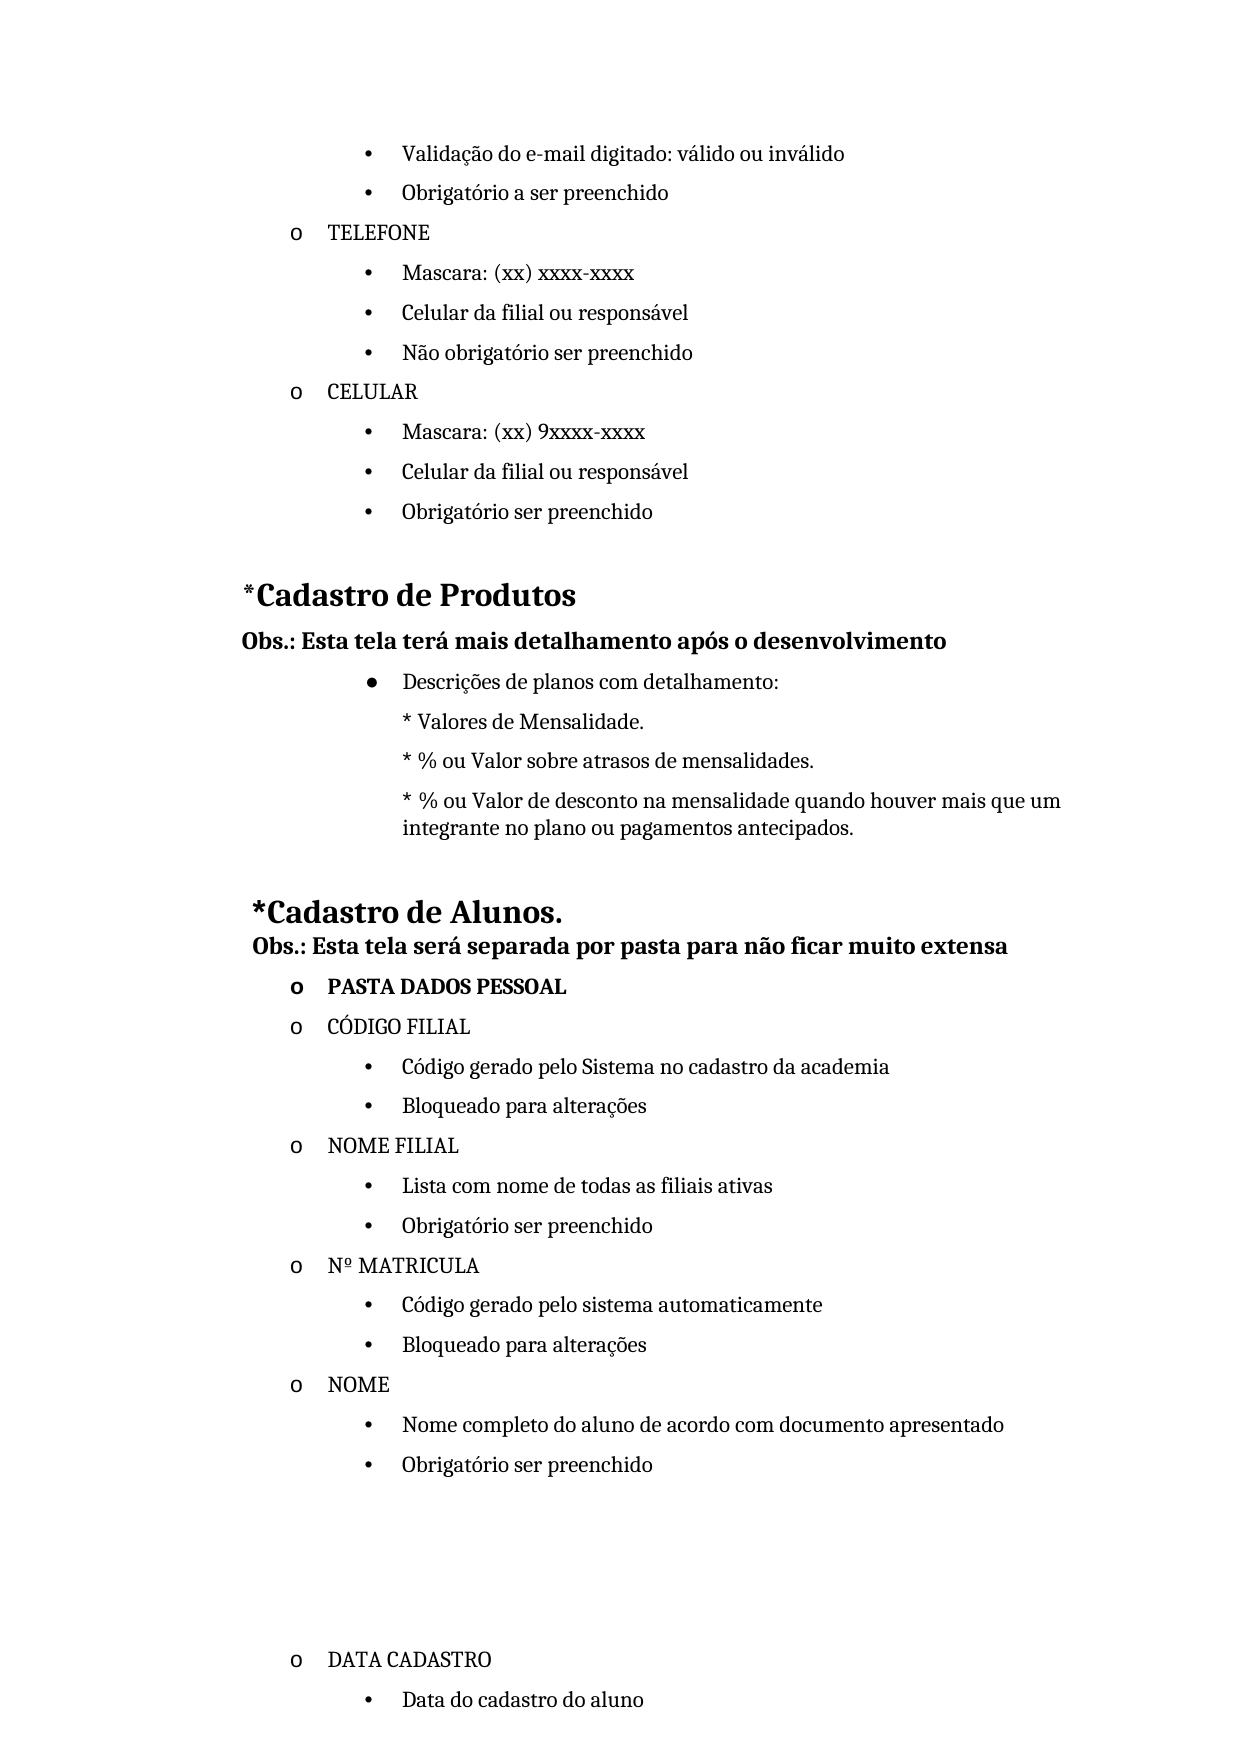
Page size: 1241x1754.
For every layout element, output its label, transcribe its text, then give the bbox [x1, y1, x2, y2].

list Mascara: (xx) 9xxxx-xxxx [364, 418, 1076, 445]
list Data do cadastro do aluno [364, 1686, 1076, 1713]
list Validação do e-mail digitado: válido ou inválido [364, 139, 1076, 167]
list Obrigatório ser preenchido [364, 498, 1076, 525]
list Obrigatório ser preenchido [364, 1451, 1076, 1478]
list Código gerado pelo Sistema no cadastro da academia [364, 1053, 1076, 1080]
list DATA CADASTRO [290, 1646, 1076, 1673]
list Não obrigatório ser preenchido [364, 338, 1076, 366]
list Cadastro de Alunos. [252, 892, 1076, 932]
list TELEFONE [290, 219, 1076, 246]
list NOME FILIAL [290, 1132, 1076, 1159]
list % ou Valor de desconto na mensalidade quando houver mais que um integrante no plano ou pagamentos antecipados. [402, 787, 1063, 841]
list Bloqueado para alterações [364, 1092, 1076, 1119]
list Celular da filial ou responsável [364, 458, 1076, 485]
text *Cadastro de Produtos [242, 576, 1076, 614]
list Valores de Mensalidade. [402, 708, 1076, 735]
list NOME [290, 1371, 1076, 1398]
list CÓDIGO FILIAL [290, 1013, 1076, 1040]
list Obrigatório a ser preenchido [364, 179, 1076, 207]
list Lista com nome de todas as filiais ativas [364, 1172, 1076, 1199]
list Bloqueado para alterações [364, 1331, 1076, 1358]
list Descrições de planos com detalhamento: [365, 668, 1076, 695]
text Obs.: Esta tela será separada por pasta para não ficar muito extensa [252, 932, 1076, 960]
list Nº MATRICULA [290, 1252, 1076, 1279]
text Obs.: Esta tela terá mais detalhamento após o desenvolvimento [242, 627, 1076, 656]
list Código gerado pelo sistema automaticamente [364, 1291, 1076, 1318]
list % ou Valor sobre atrasos de mensalidades. [402, 747, 1076, 775]
list Nome completo do aluno de acordo com documento apresentado [364, 1411, 1076, 1438]
list CELULAR [290, 378, 1076, 406]
list PASTA DADOS PESSOAL [290, 973, 1076, 1000]
list Celular da filial ou responsável [364, 299, 1076, 326]
list Obrigatório ser preenchido [364, 1212, 1076, 1239]
list Mascara: (xx) xxxx-xxxx [364, 259, 1076, 286]
